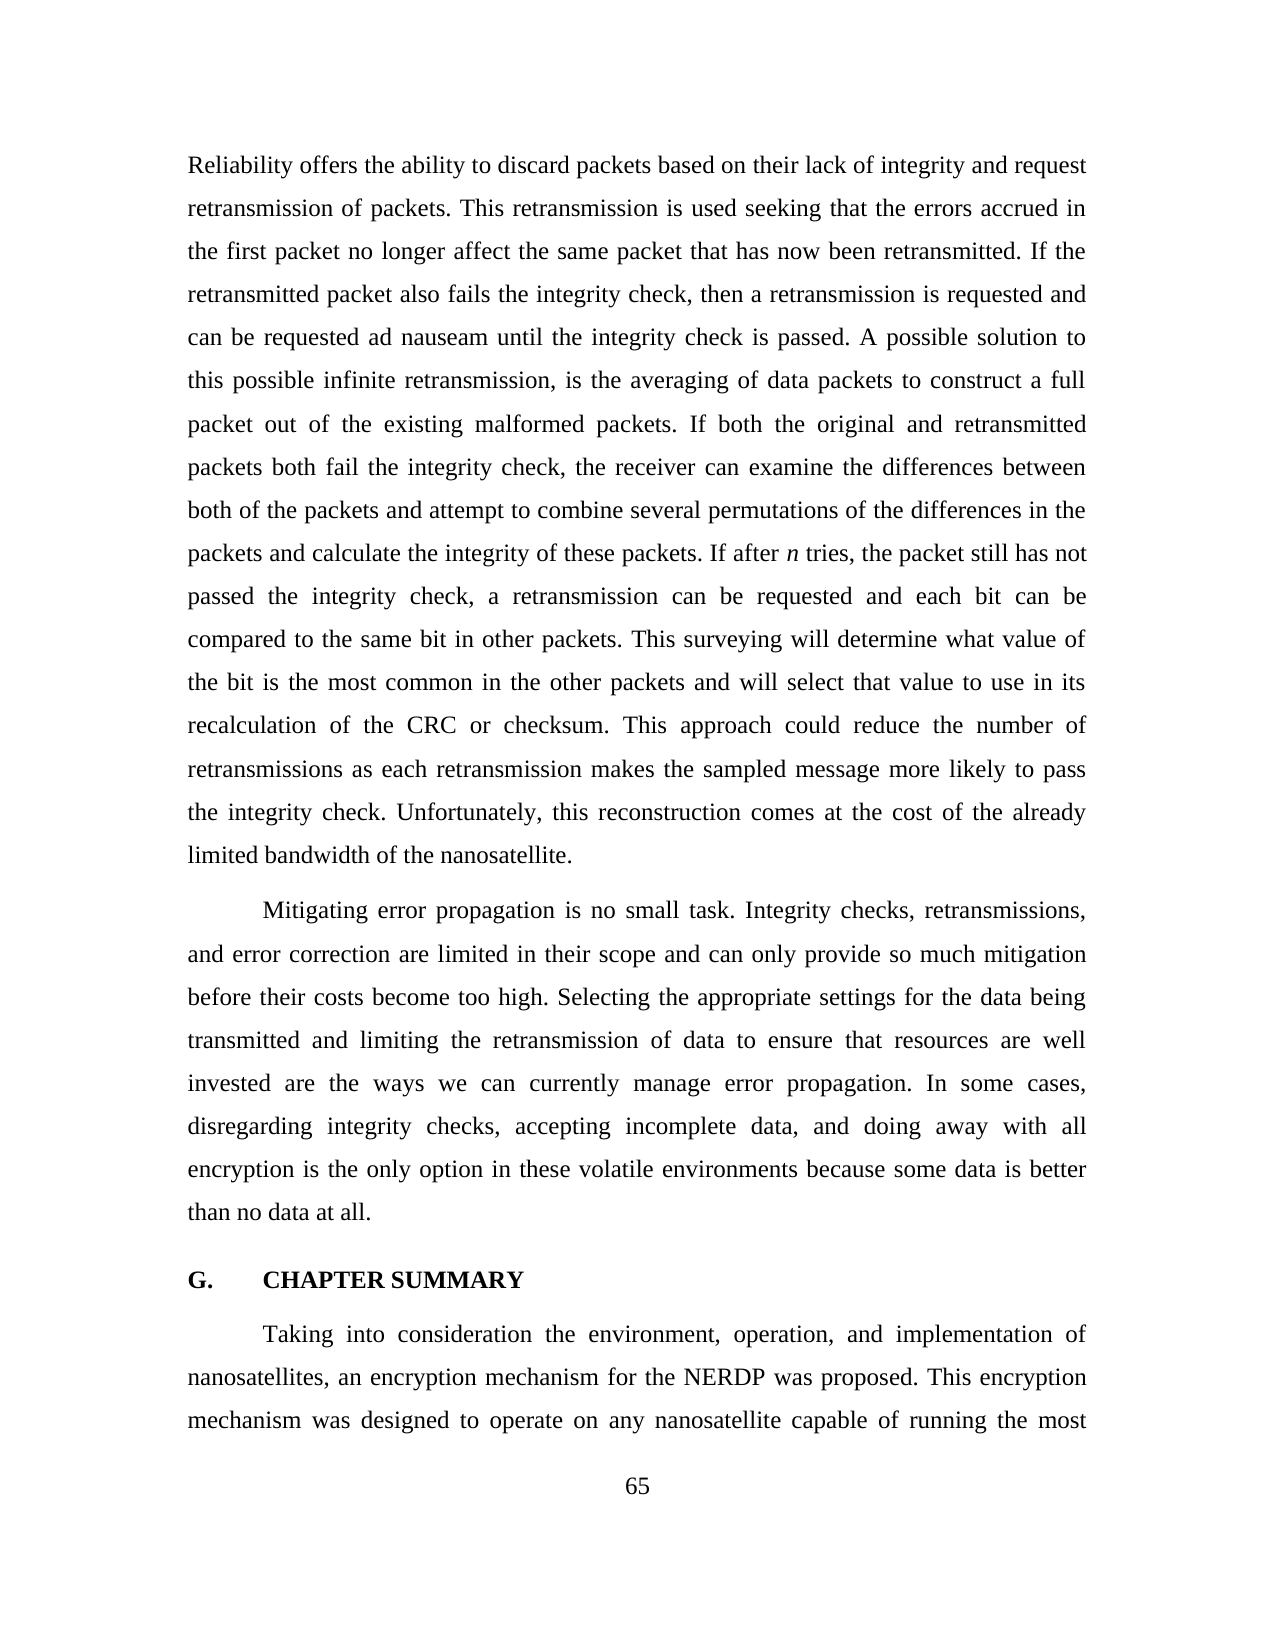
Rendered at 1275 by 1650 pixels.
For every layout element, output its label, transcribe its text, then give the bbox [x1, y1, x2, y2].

subtitle Chapter Summary [187, 1266, 1087, 1294]
text Mitigating error propagation is no small task. Integrity checks, retransmissions, and error correction are limited in their scope and can only provide so much mitigation before their costs become too high. Selecting the appropriate settings for the data being transmitted and limiting the retransmission of data to ensure that resources are well invested are the ways we can currently manage error propagation. In some cases, disregarding integrity checks, accepting incomplete data, and doing away with all encryption is the only option in these volatile environments because some data is better than no data at all. [187, 896, 1087, 1226]
